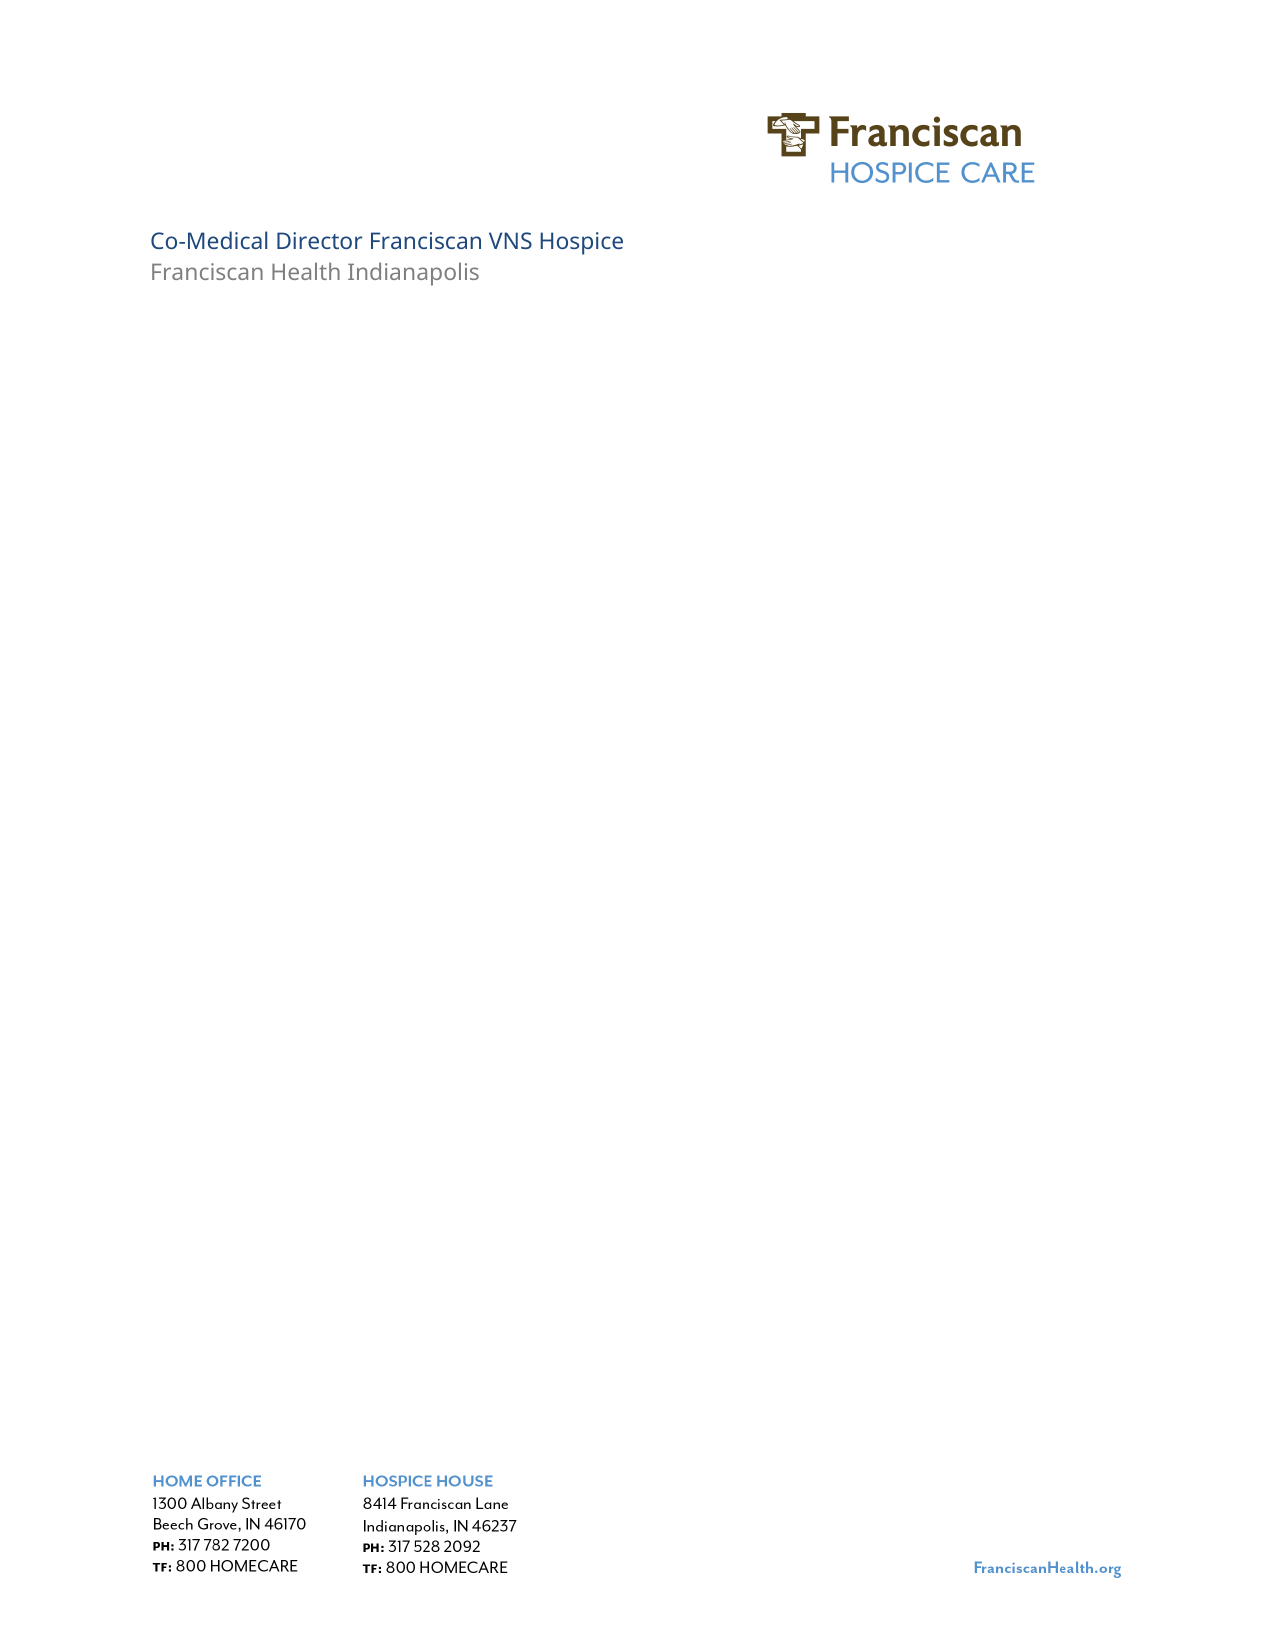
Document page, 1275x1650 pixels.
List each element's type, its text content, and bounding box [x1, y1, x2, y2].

picture [2, 2, 1274, 1647]
text Franciscan Health Indianapolis [150, 256, 1087, 287]
text Co-Medical Director Franciscan VNS Hospice [150, 225, 1087, 256]
